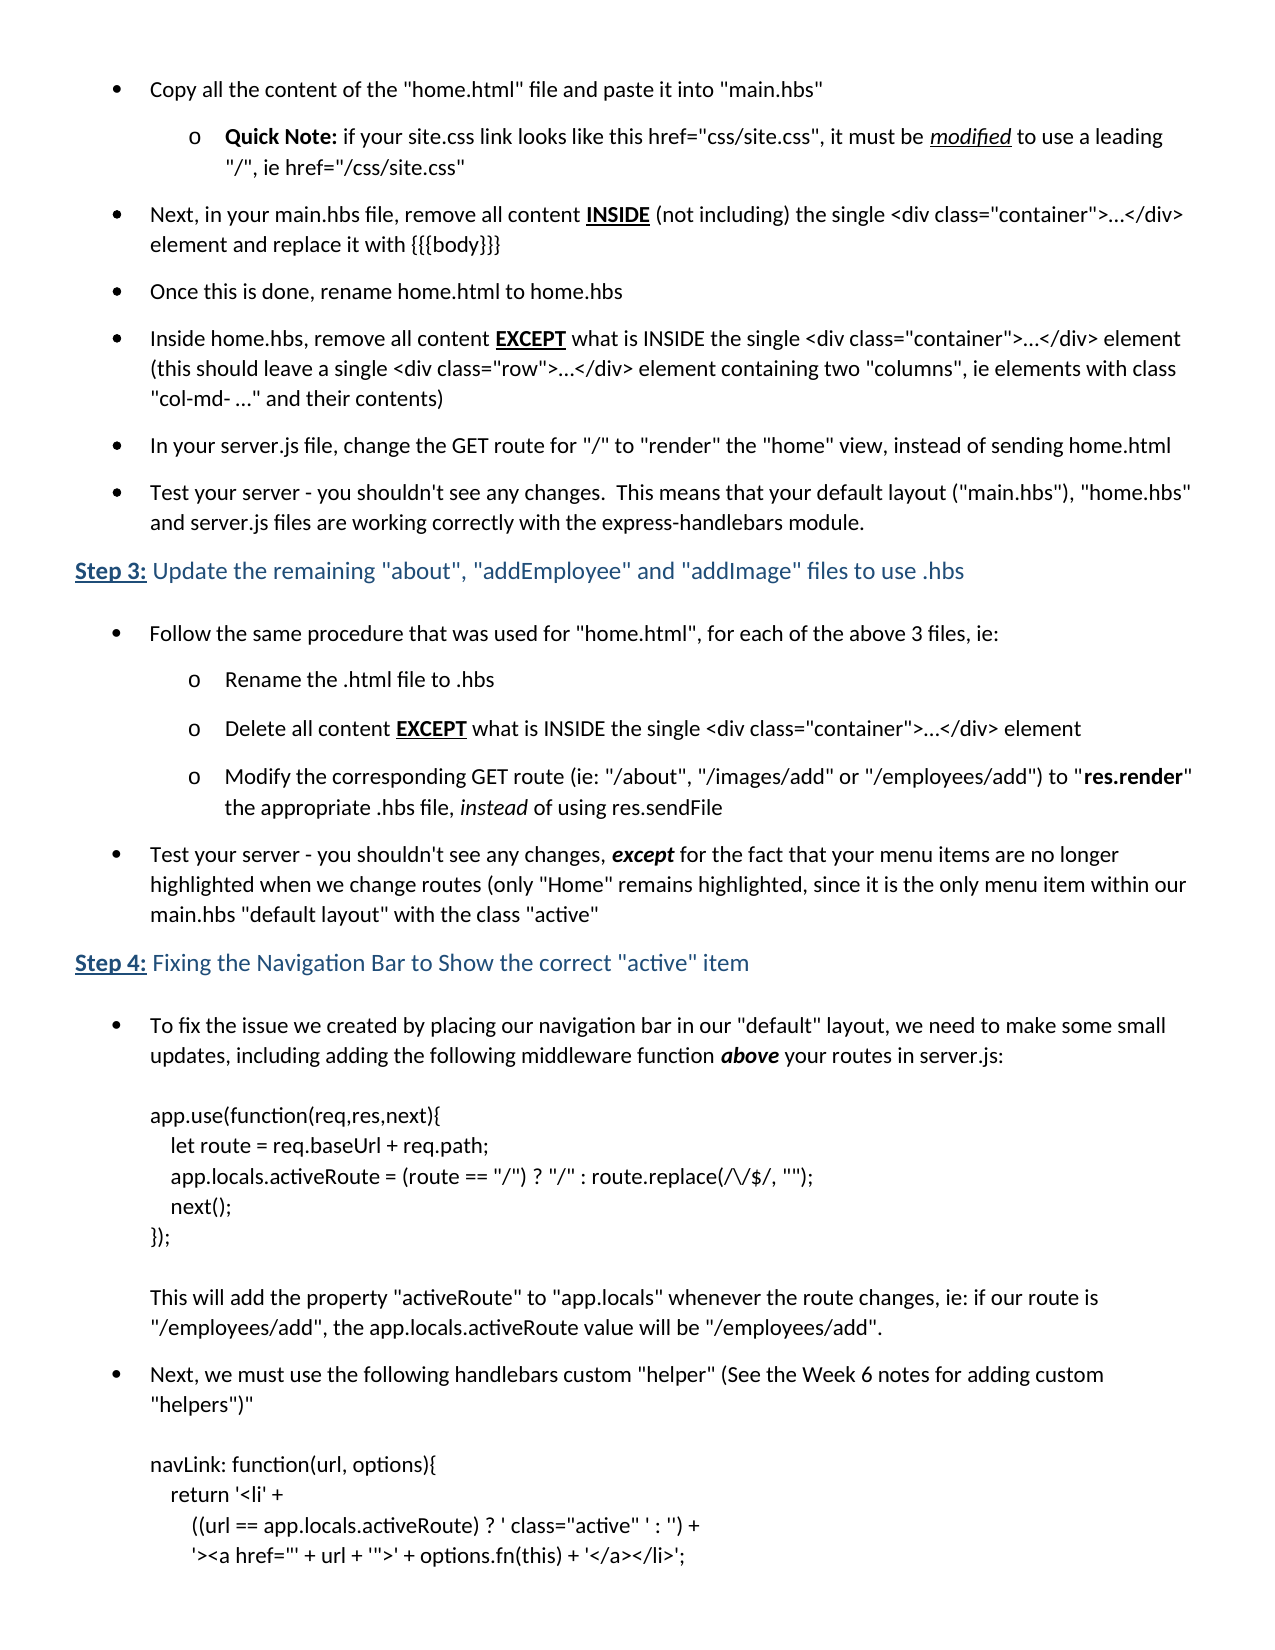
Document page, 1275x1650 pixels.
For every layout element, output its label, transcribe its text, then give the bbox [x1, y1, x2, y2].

list To fix the issue we created by placing our navigation bar in our "default" layout, we need to make some small updates, including adding the following middleware function above your routes in server.js: app.use(function(req,res,next){ [112, 1011, 1200, 1129]
list In your server.js file, change the GET route for "/" to "render" the "home" view, instead of sending home.html [113, 431, 1200, 459]
list Test your server - you shouldn't see any changes, except for the fact that your menu items are no longer highlighted when we change routes (only "Home" remains highlighted, since it is the only menu item within our main.hbs "default layout" with the class "active" [112, 840, 1200, 928]
list This will add the property "activeRoute" to "app.locals" whenever the route changes, ie: if our route is "/employees/add", the app.locals.activeRoute value will be "/employees/add". [150, 1283, 1200, 1341]
list '><a href="' + url + '">' + options.fn(this) + '</a></li>'; [150, 1541, 1200, 1569]
list Next, we must use the following handlebars custom "helper" (See the Week 6 notes for adding custom "helpers")" navLink: function(url, options){ [112, 1360, 1200, 1478]
list Rename the .html file to .hbs [187, 666, 1200, 695]
list let route = req.baseUrl + req.path; [150, 1132, 1200, 1160]
subtitle Step 3: Update the remaining "about", "addEmployee" and "addImage" files to use .hbs [75, 555, 1200, 586]
list ((url == app.locals.activeRoute) ? ' class="active" ' : '') + [150, 1511, 1200, 1539]
list }); [150, 1222, 1200, 1250]
list app.locals.activeRoute = (route == "/") ? "/" : route.replace(/\/$/, ""); [150, 1162, 1200, 1190]
subtitle Step 4: Fixing the Navigation Bar to Show the correct "active" item [75, 947, 1200, 978]
list Delete all content EXCEPT what is INSIDE the single <div class="container">…</div> element [187, 714, 1200, 743]
list Once this is done, rename home.html to home.hbs [113, 277, 1200, 305]
list Test your server - you shouldn't see any changes. This means that your default layout ("main.hbs"), "home.hbs" and server.js files are working correctly with the express-handlebars module. [113, 478, 1200, 536]
list Modify the corresponding GET route (ie: "/about", "/images/add" or "/employees/add") to "res.render" the appropriate .hbs file, instead of using res.sendFile [187, 762, 1200, 821]
list Quick Note: if your site.css link looks like this href="css/site.css", it must be modified to use a leading "/", ie href="/css/site.css" [188, 122, 1200, 181]
list Follow the same procedure that was used for "home.html", for each of the above 3 files, ie: [112, 619, 1200, 647]
list return '<li' + [150, 1481, 1200, 1509]
list Copy all the content of the "home.html" file and paste it into "main.hbs" [113, 75, 1200, 103]
list Inside home.hbs, remove all content EXCEPT what is INSIDE the single <div class="container">…</div> element (this should leave a single <div class="row">…</div> element containing two "columns", ie elements with class "col-md- …" and their contents) [113, 324, 1200, 412]
list next(); [150, 1192, 1200, 1220]
list Next, in your main.hbs file, remove all content INSIDE (not including) the single <div class="container">…</div> element and replace it with {{{body}}} [113, 200, 1200, 258]
